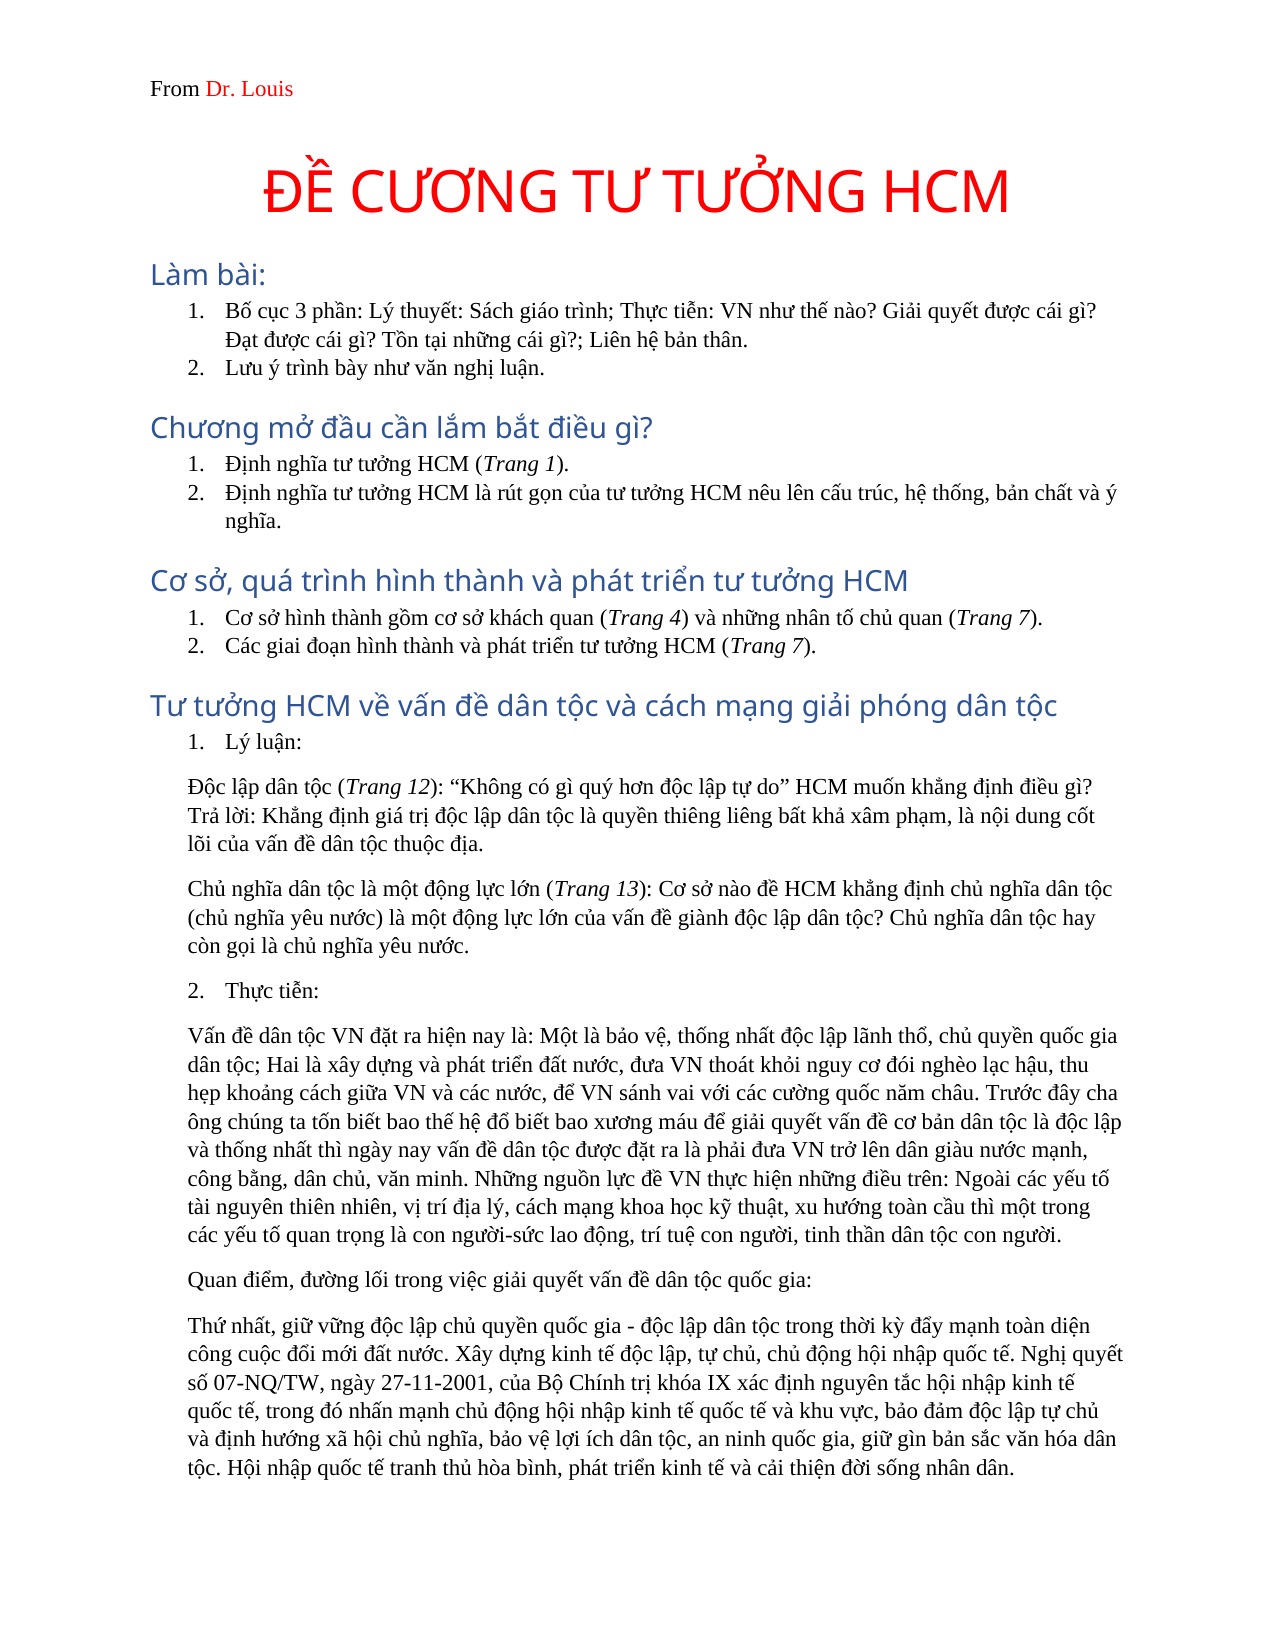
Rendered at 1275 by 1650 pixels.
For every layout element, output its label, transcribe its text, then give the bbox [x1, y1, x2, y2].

list Bố cục 3 phần: Lý thuyết: Sách giáo trình; Thực tiễn: VN như thế nào? Giải quyết được cái gì? Đạt được cái gì? Tồn tại những cái gì?; Liên hệ bản thân. [187, 297, 1125, 352]
text Thứ nhất, giữ vững độc lập chủ quyền quốc gia - độc lập dân tộc trong thời kỳ đẩy mạnh toàn diện công cuộc đổi mới đất nước. Xây dựng kinh tế độc lập, tự chủ, chủ động hội nhập quốc tế. Nghị quyết số 07-NQ/TW, ngày 27-11-2001, của Bộ Chính trị khóa IX xác định nguyên tắc hội nhập kinh tế quốc tế, trong đó nhấn mạnh chủ động hội nhập kinh tế quốc tế và khu vực, bảo đảm độc lập tự chủ và định hướng xã hội chủ nghĩa, bảo vệ lợi ích dân tộc, an ninh quốc gia, giữ gìn bản sắc văn hóa dân tộc. Hội nhập quốc tế tranh thủ hòa bình, phát triển kinh tế và cải thiện đời sống nhân dân. [187, 1312, 1125, 1480]
text Chủ nghĩa dân tộc là một động lực lớn (Trang 13): Cơ sở nào đề HCM khẳng định chủ nghĩa dân tộc (chủ nghĩa yêu nước) là một động lực lớn của vấn đề giành độc lập dân tộc? Chủ nghĩa dân tộc hay còn gọi là chủ nghĩa yêu nước. [187, 875, 1125, 958]
subtitle Làm bài: [150, 254, 1125, 294]
text Quan điểm, đường lối trong việc giải quyết vấn đề dân tộc quốc gia: [187, 1267, 1125, 1293]
text Vấn đề dân tộc VN đặt ra hiện nay là: Một là bảo vệ, thống nhất độc lập lãnh thổ, chủ quyền quốc gia dân tộc; Hai là xây dựng và phát triển đất nước, đưa VN thoát khỏi nguy cơ đói nghèo lạc hậu, thu hẹp khoảng cách giữa VN và các nước, để VN sánh vai với các cường quốc năm châu. Trước đây cha ông chúng ta tốn biết bao thế hệ đổ biết bao xương máu để giải quyết vấn đề cơ bản dân tộc là độc lập và thống nhất thì ngày nay vấn đề dân tộc được đặt ra là phải đưa VN trở lên dân giàu nước mạnh, công bằng, dân chủ, văn minh. Những nguồn lực đề VN thực hiện những điều trên: Ngoài các yếu tố tài nguyên thiên nhiên, vị trí địa lý, cách mạng khoa học kỹ thuật, xu hướng toàn cầu thì một trong các yếu tố quan trọng là con người-sức lao động, trí tuệ con người, tinh thần dân tộc con người. [187, 1022, 1125, 1248]
list Các giai đoạn hình thành và phát triển tư tưởng HCM (Trang 7). [187, 632, 1125, 658]
list Định nghĩa tư tưởng HCM (Trang 1). [187, 450, 1125, 477]
list Lý luận: [187, 728, 1125, 754]
subtitle Chương mở đầu cần lắm bắt điều gì? [150, 408, 1125, 447]
list Cơ sở hình thành gồm cơ sở khách quan (Trang 4) và những nhân tố chủ quan (Trang 7). [187, 603, 1125, 630]
list Thực tiễn: [187, 977, 1125, 1004]
list Lưu ý trình bày như văn nghị luận. [187, 354, 1125, 381]
subtitle Cơ sở, quá trình hình thành và phát triển tư tưởng HCM [150, 561, 1125, 600]
title ĐỀ CƯƠNG TƯ TƯỞNG HCM [150, 150, 1125, 229]
text Độc lập dân tộc (Trang 12): “Không có gì quý hơn độc lập tự do” HCM muốn khẳng định điều gì? Trả lời: Khẳng định giá trị độc lập dân tộc là quyền thiêng liêng bất khả xâm phạm, là nội dung cốt lõi của vấn đề dân tộc thuộc địa. [187, 773, 1125, 857]
subtitle Tư tưởng HCM về vấn đề dân tộc và cách mạng giải phóng dân tộc [150, 685, 1125, 725]
list Định nghĩa tư tưởng HCM là rút gọn của tư tưởng HCM nêu lên cấu trúc, hệ thống, bản chất và ý nghĩa. [187, 479, 1125, 534]
